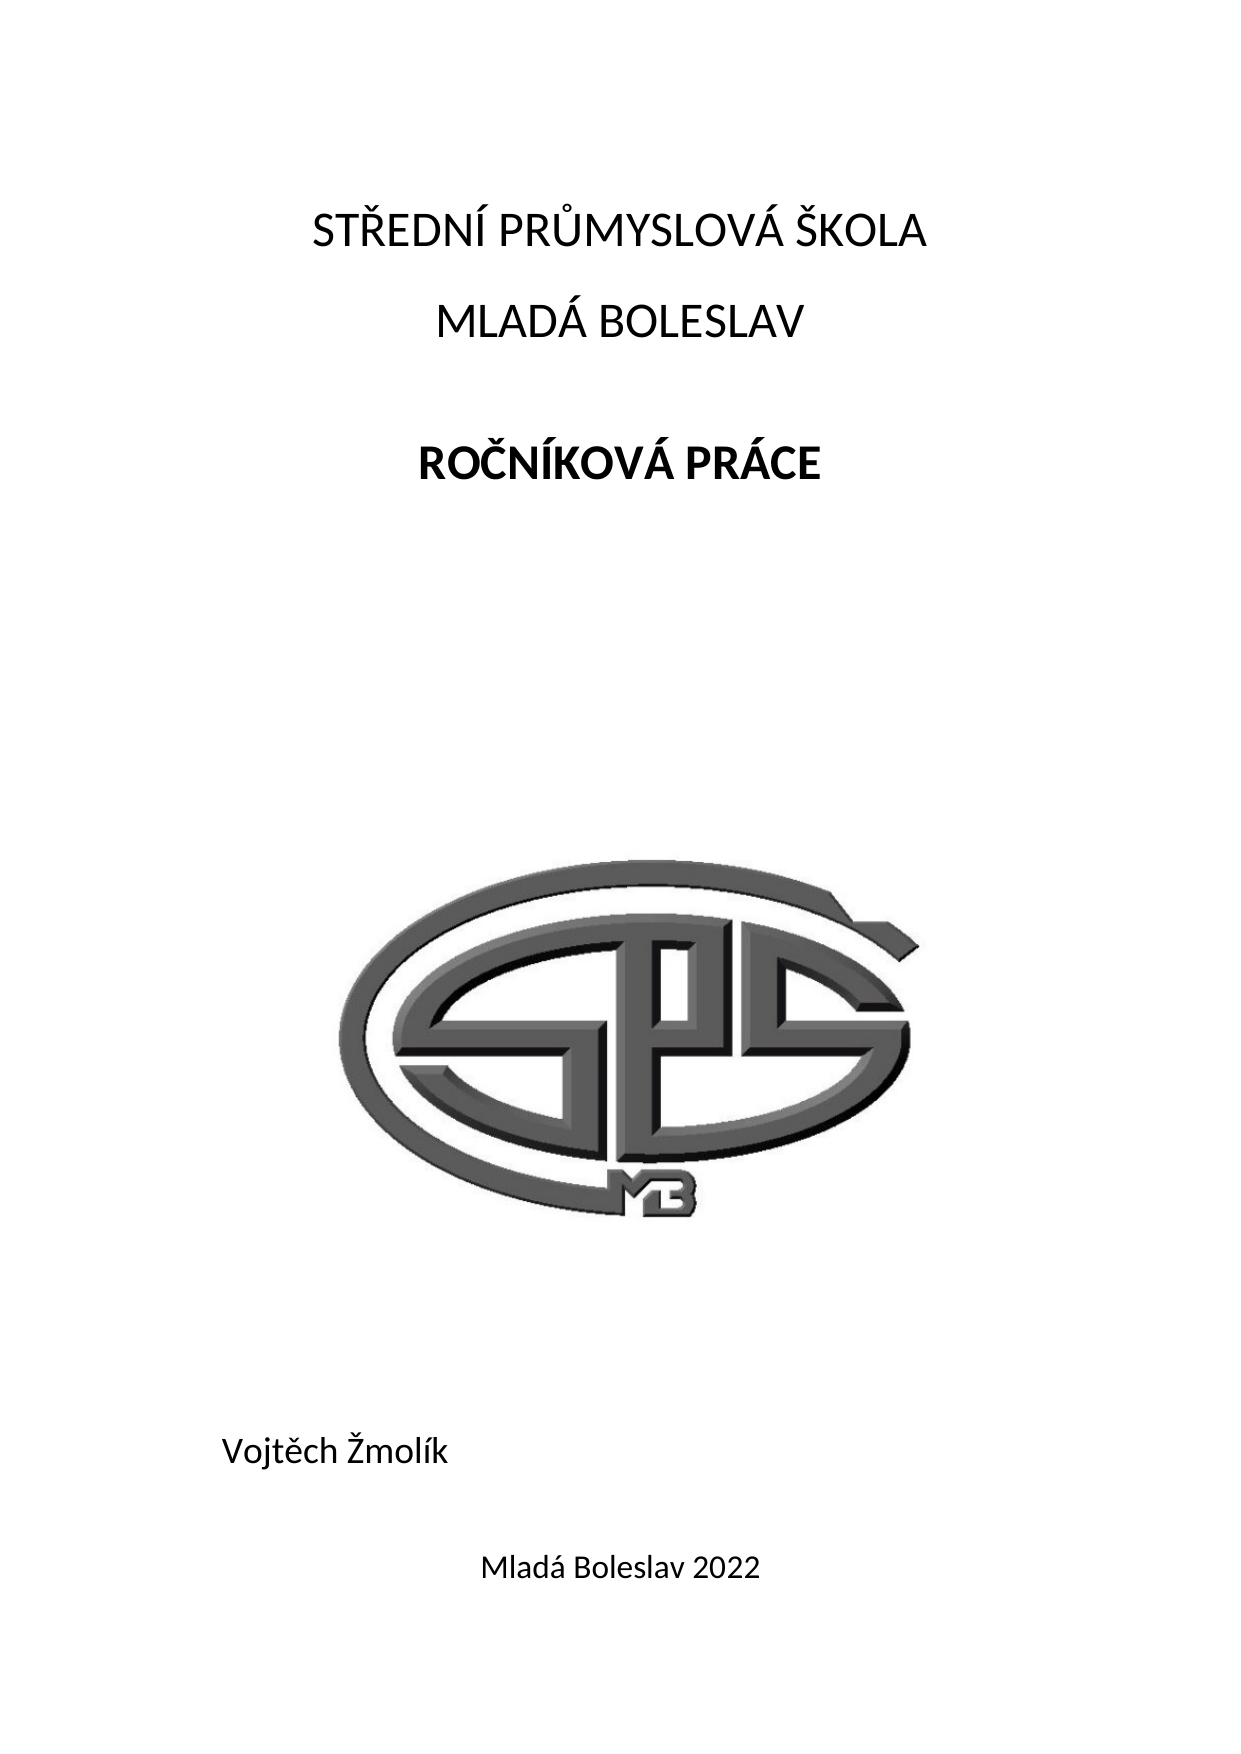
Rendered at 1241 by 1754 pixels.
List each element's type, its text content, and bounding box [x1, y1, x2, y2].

text STŘEDNÍ PRŮMYSLOVÁ ŠKOLA MLADÁ BOLESLAV [148, 198, 1092, 350]
text Mladá Boleslav 2022 [148, 1546, 1092, 1586]
picture [163, 742, 1108, 1339]
text ROČNÍKOVÁ PRÁCE [148, 431, 1092, 492]
